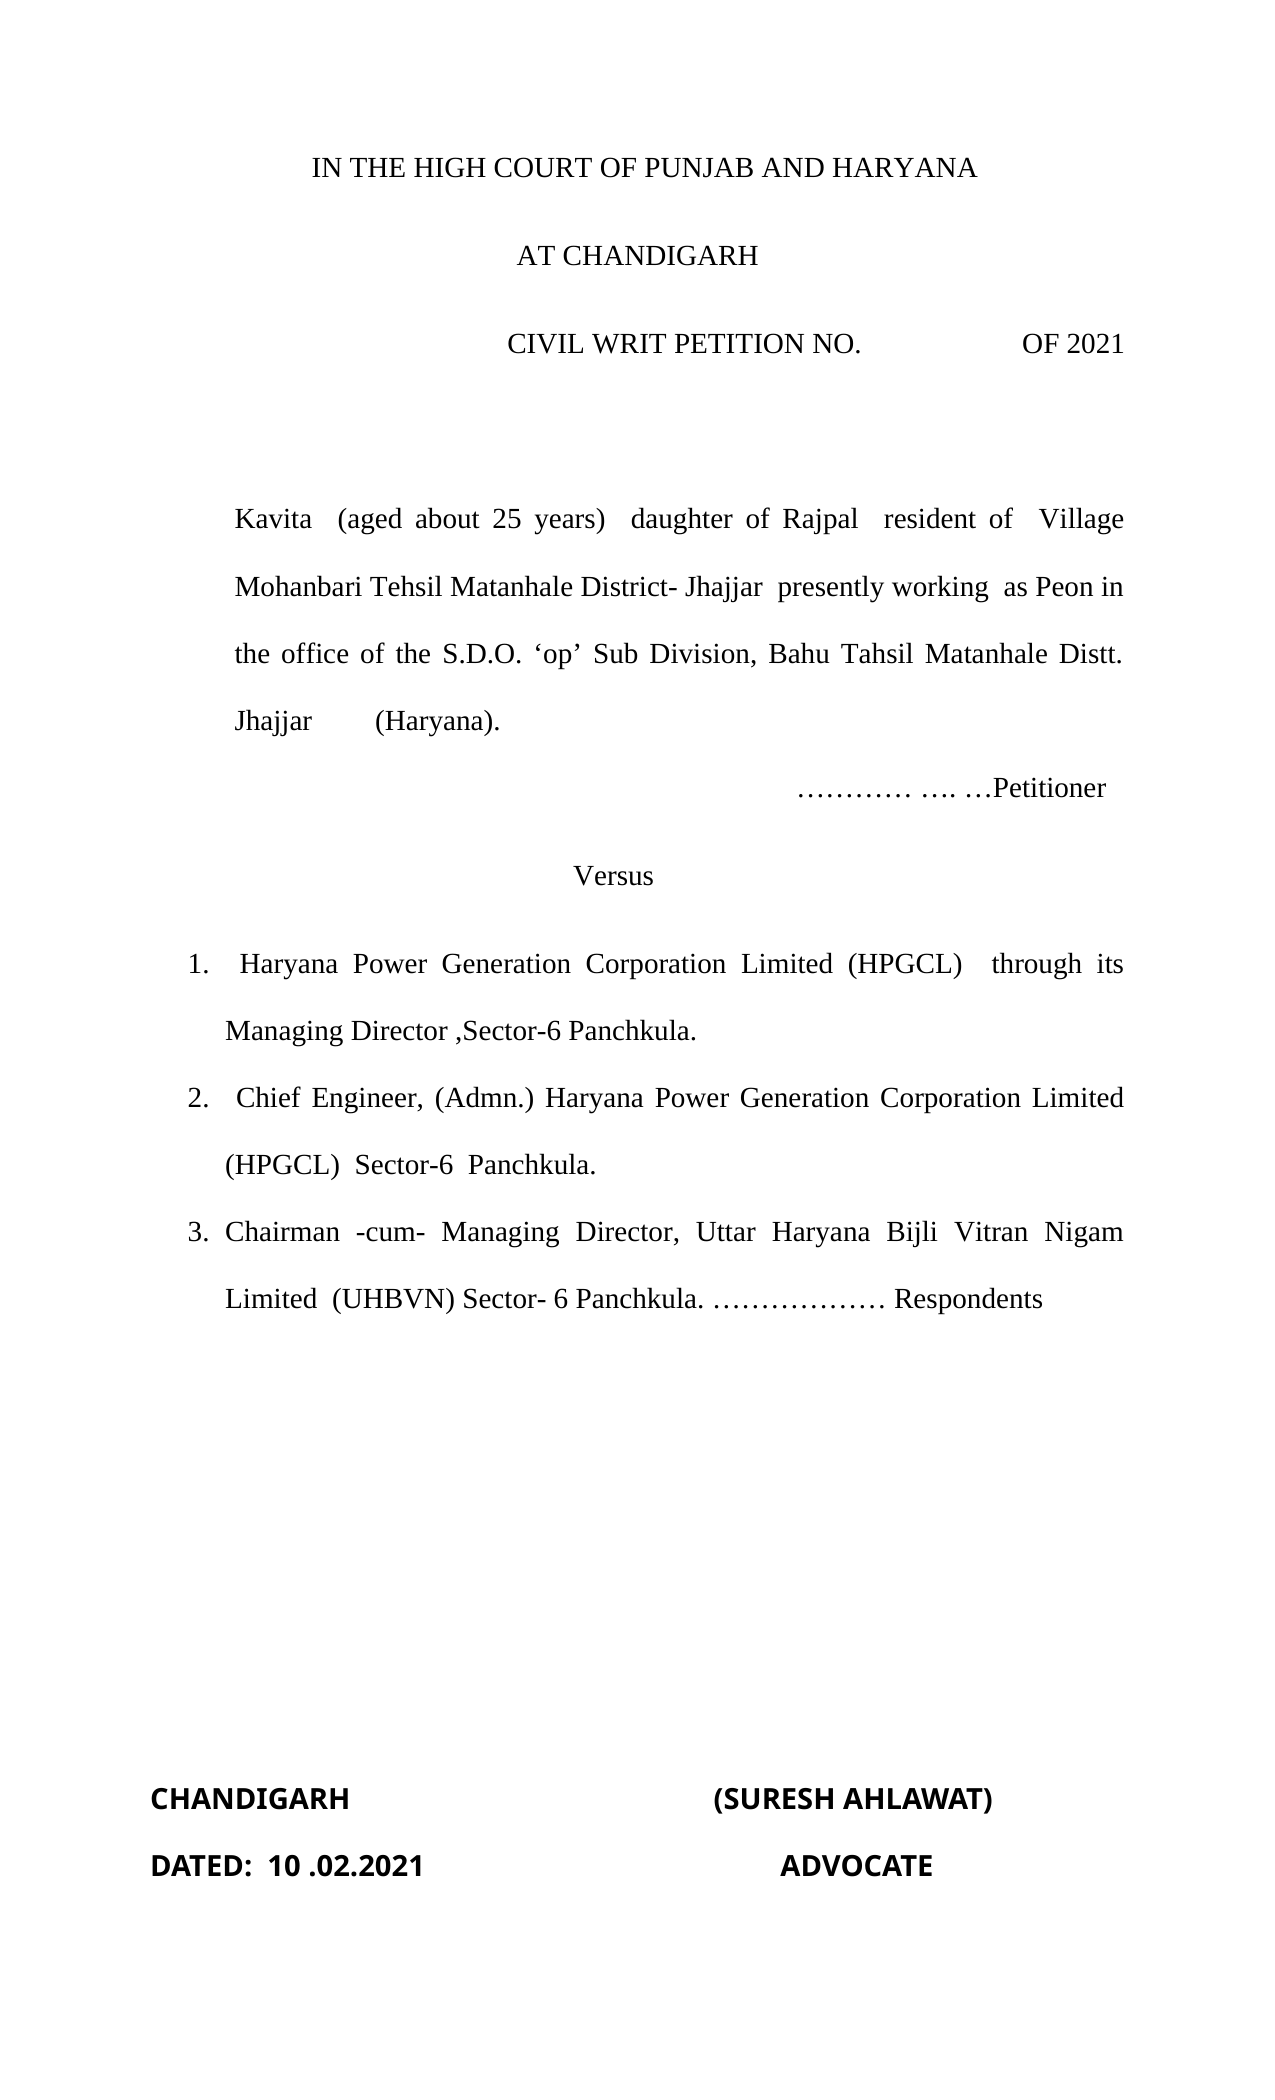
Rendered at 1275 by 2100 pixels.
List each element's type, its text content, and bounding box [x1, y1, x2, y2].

list Chairman -cum- Managing Director, Uttar Haryana Bijli Vitran Nigam Limited (UHBVN) Sector- 6 Panchkula. ……………… Respondents [187, 1214, 1125, 1315]
text AT CHANDIGARH [150, 238, 1125, 271]
text CIVIL WRIT PETITION NO. OF 2021 [150, 326, 1125, 359]
text DATED: 10 .02.2021 ADVOCATE [150, 1845, 1125, 1884]
text Versus [150, 858, 1125, 891]
list Haryana Power Generation Corporation Limited (HPGCL) through its Managing Director ,Sector-6 Panchkula. [187, 946, 1125, 1046]
text Kavita (aged about 25 years) daughter of Rajpal resident of Village Mohanbari Tehsil Matanhale District- Jhajjar presently working as Peon in the office of the S.D.O. ‘op’ Sub Division, Bahu Tahsil Matanhale Distt. Jhajjar (Haryana). ………… …. …Petitioner [234, 502, 1125, 803]
list Chief Engineer, (Admn.) Haryana Power Generation Corporation Limited (HPGCL) Sector-6 Panchkula. [187, 1080, 1125, 1181]
text CHANDIGARH (SURESH AHLAWAT) [150, 1778, 1125, 1818]
text IN THE HIGH COURT OF PUNJAB AND ANA [150, 150, 1125, 183]
